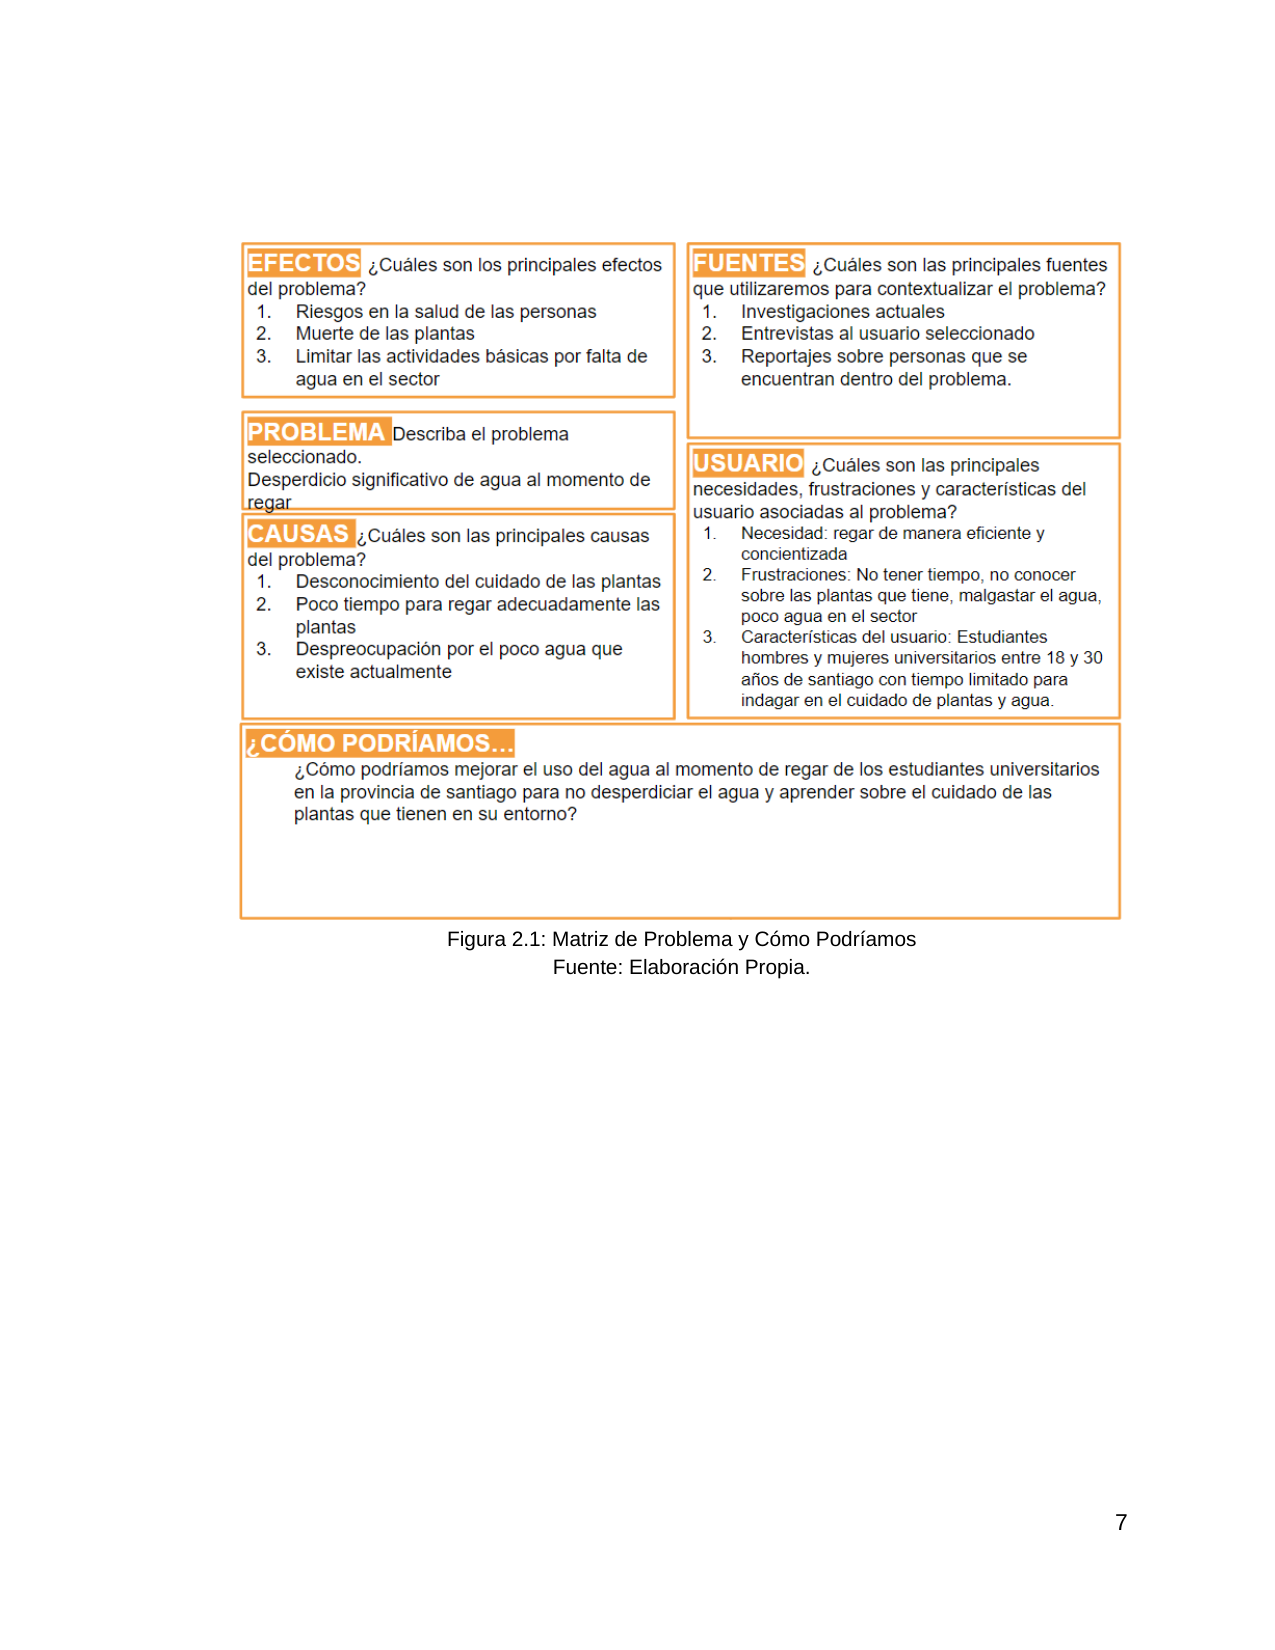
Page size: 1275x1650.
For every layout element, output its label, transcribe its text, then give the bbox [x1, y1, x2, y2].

text Fuente: Elaboración Propia. [236, 955, 1127, 1009]
picture [236, 236, 1128, 924]
text Figura 2.1: Matriz de Problema y Cómo Podríamos [236, 924, 1127, 951]
